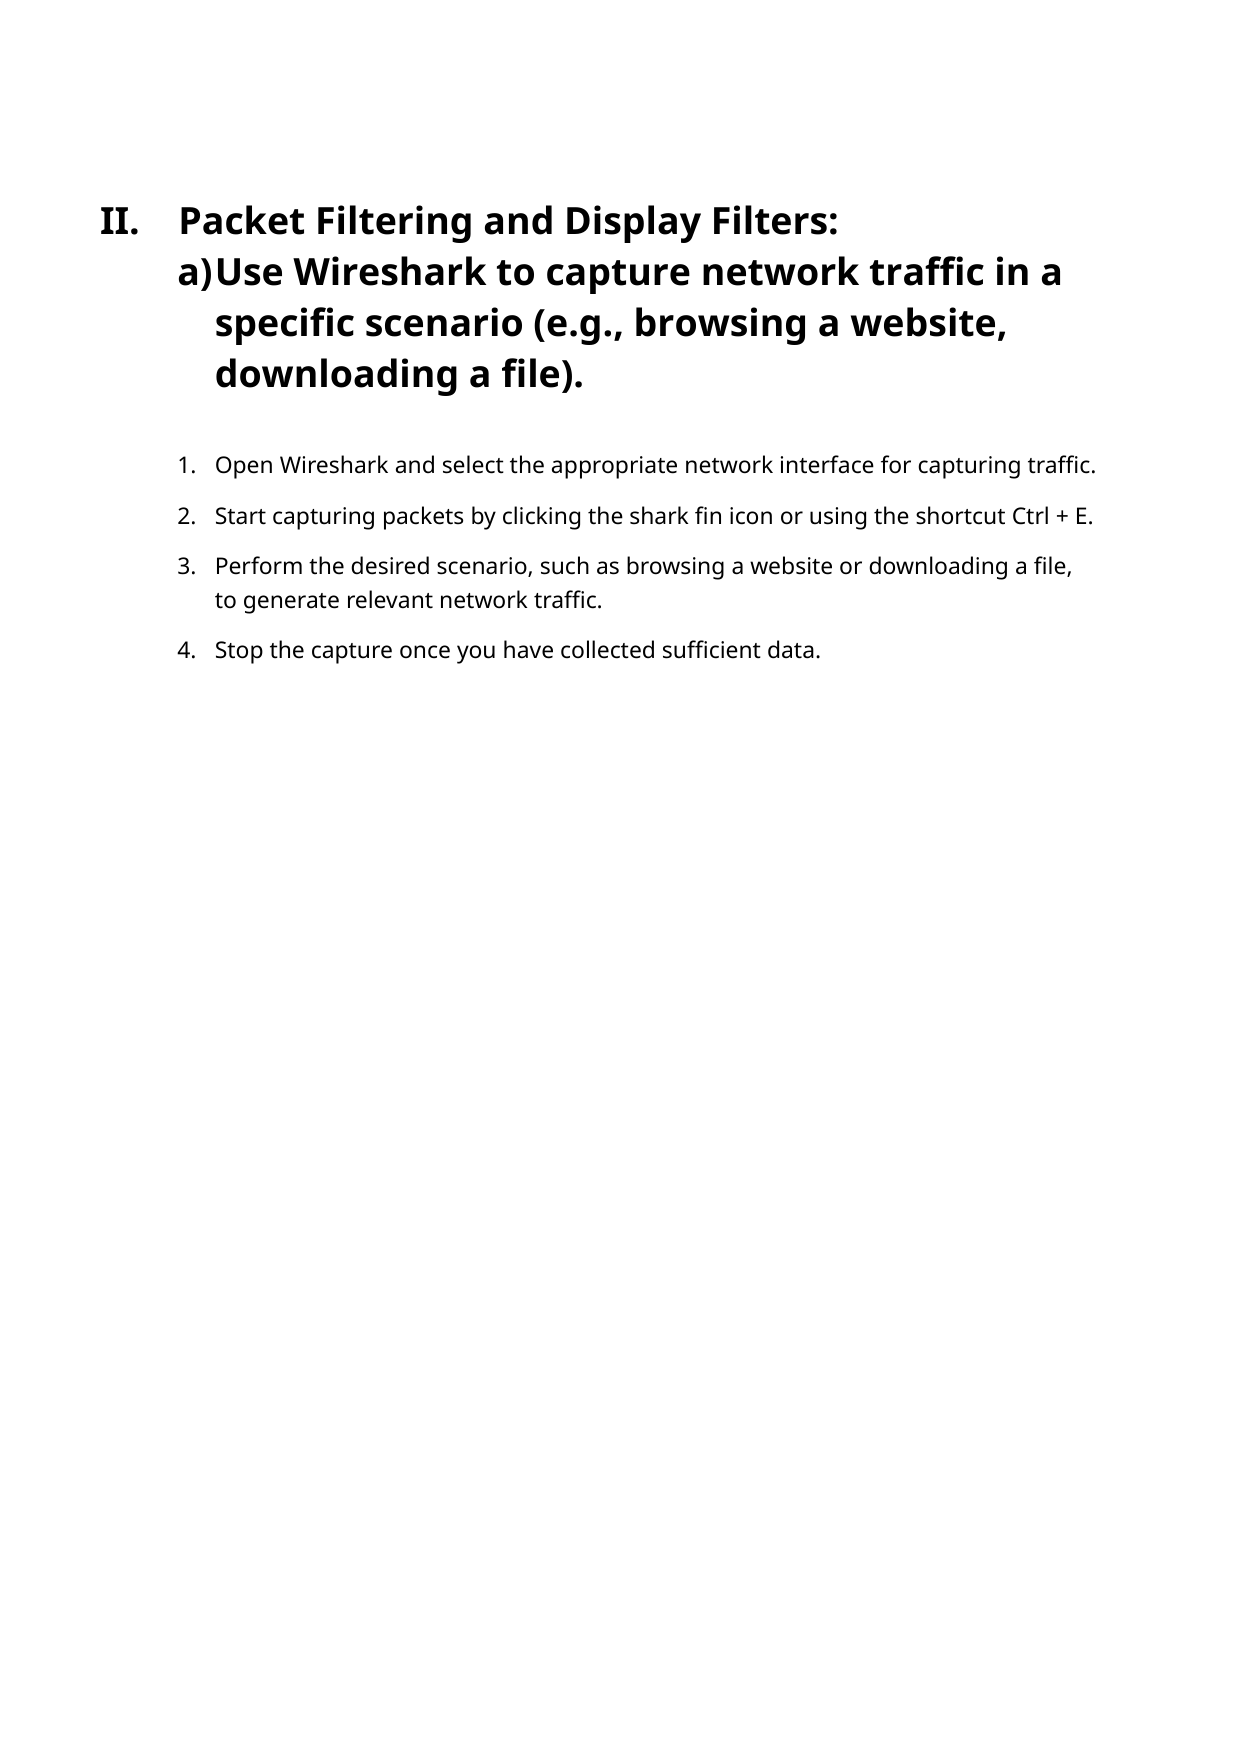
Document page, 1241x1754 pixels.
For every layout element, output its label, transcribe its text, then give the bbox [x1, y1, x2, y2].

list Use Wireshark to capture network traffic in a specific scenario (e.g., browsing a website, downloading a file). [177, 245, 1101, 398]
list Stop the capture once you have collected sufficient data. [177, 634, 1101, 665]
list Packet Filtering and Display Filters: [139, 194, 1101, 245]
list Open Wireshark and select the appropriate network interface for capturing traffic. [177, 449, 1101, 480]
list Perform the desired scenario, such as browsing a website or downloading a file, to generate relevant network traffic. [177, 550, 1101, 615]
list Start capturing packets by clicking the shark fin icon or using the shortcut Ctrl + E. [177, 499, 1101, 531]
